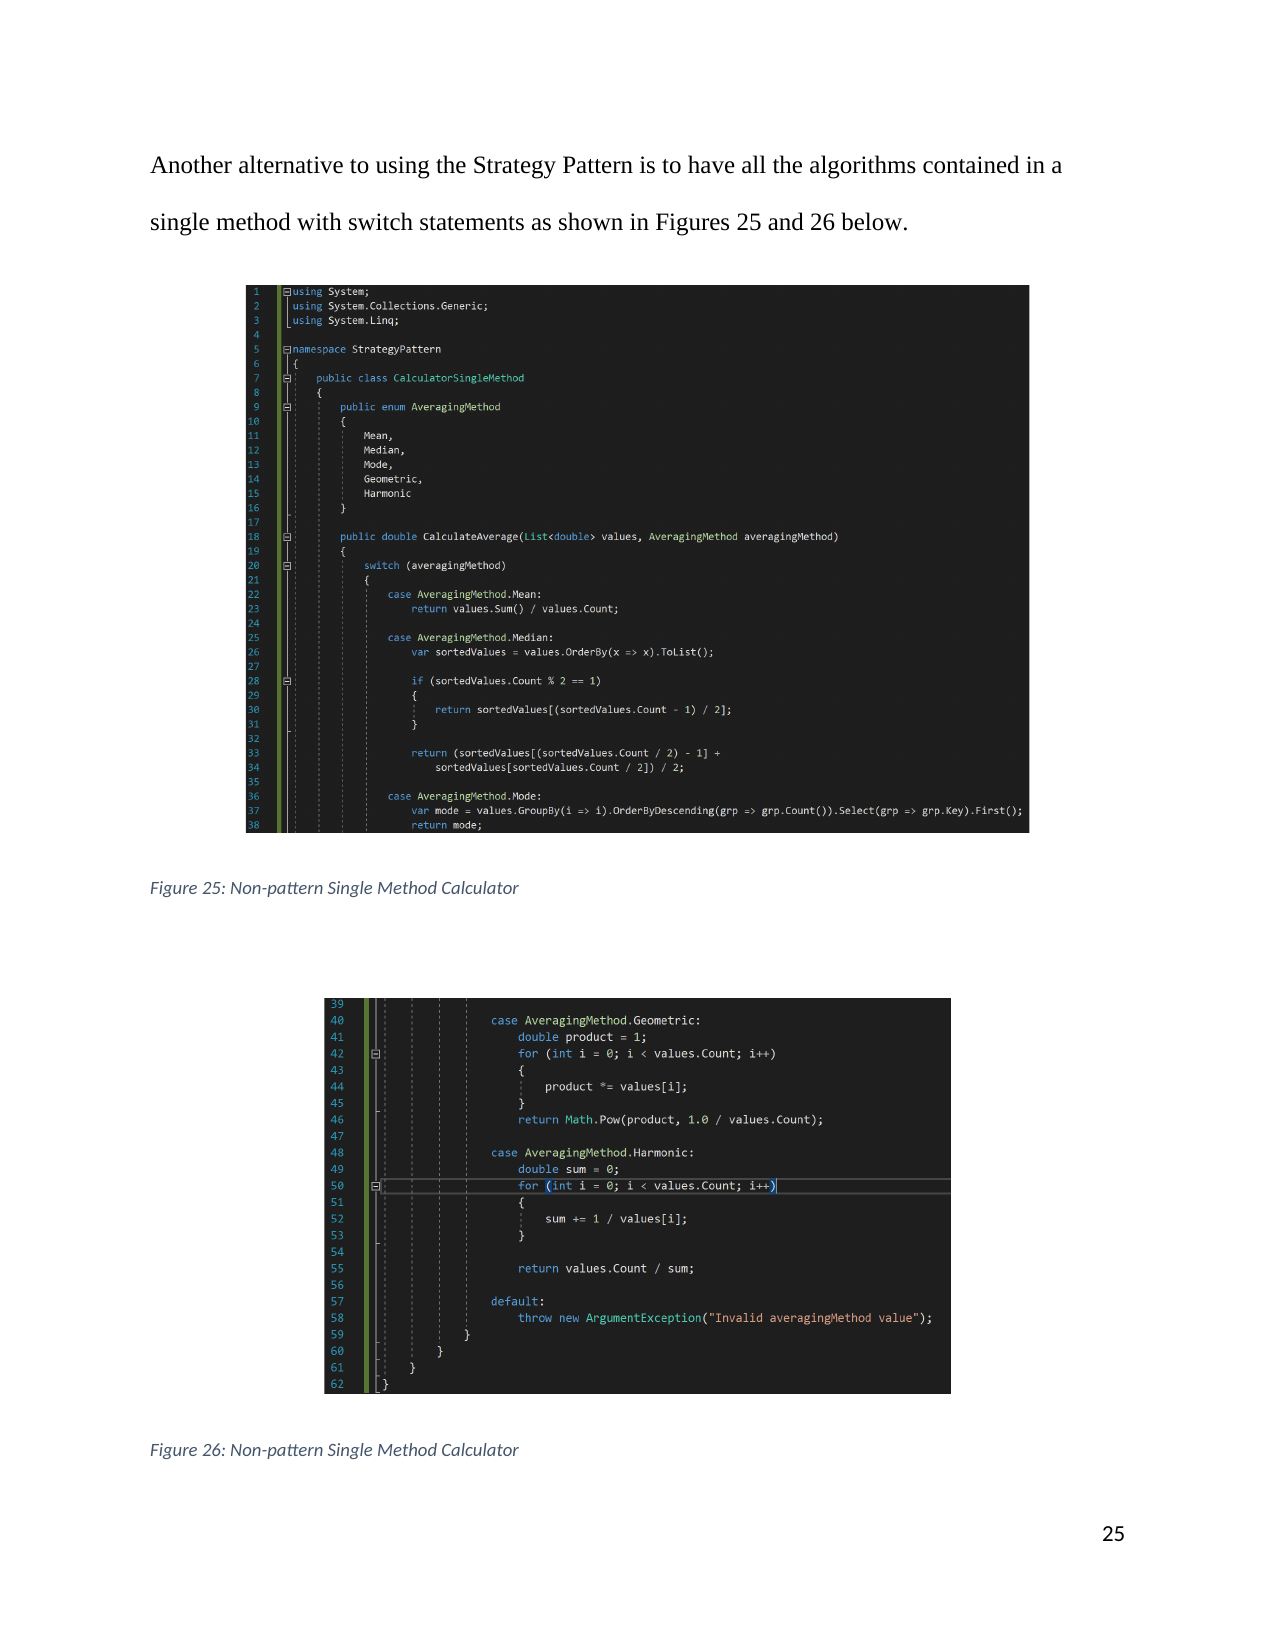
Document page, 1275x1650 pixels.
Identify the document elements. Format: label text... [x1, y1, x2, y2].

text Another alternative to using the Strategy Pattern is to have all the algorithms contained in a single method with switch statements as shown in Figures 25 and 26 below. [150, 150, 1125, 236]
picture [324, 998, 951, 1394]
picture [245, 285, 1030, 833]
